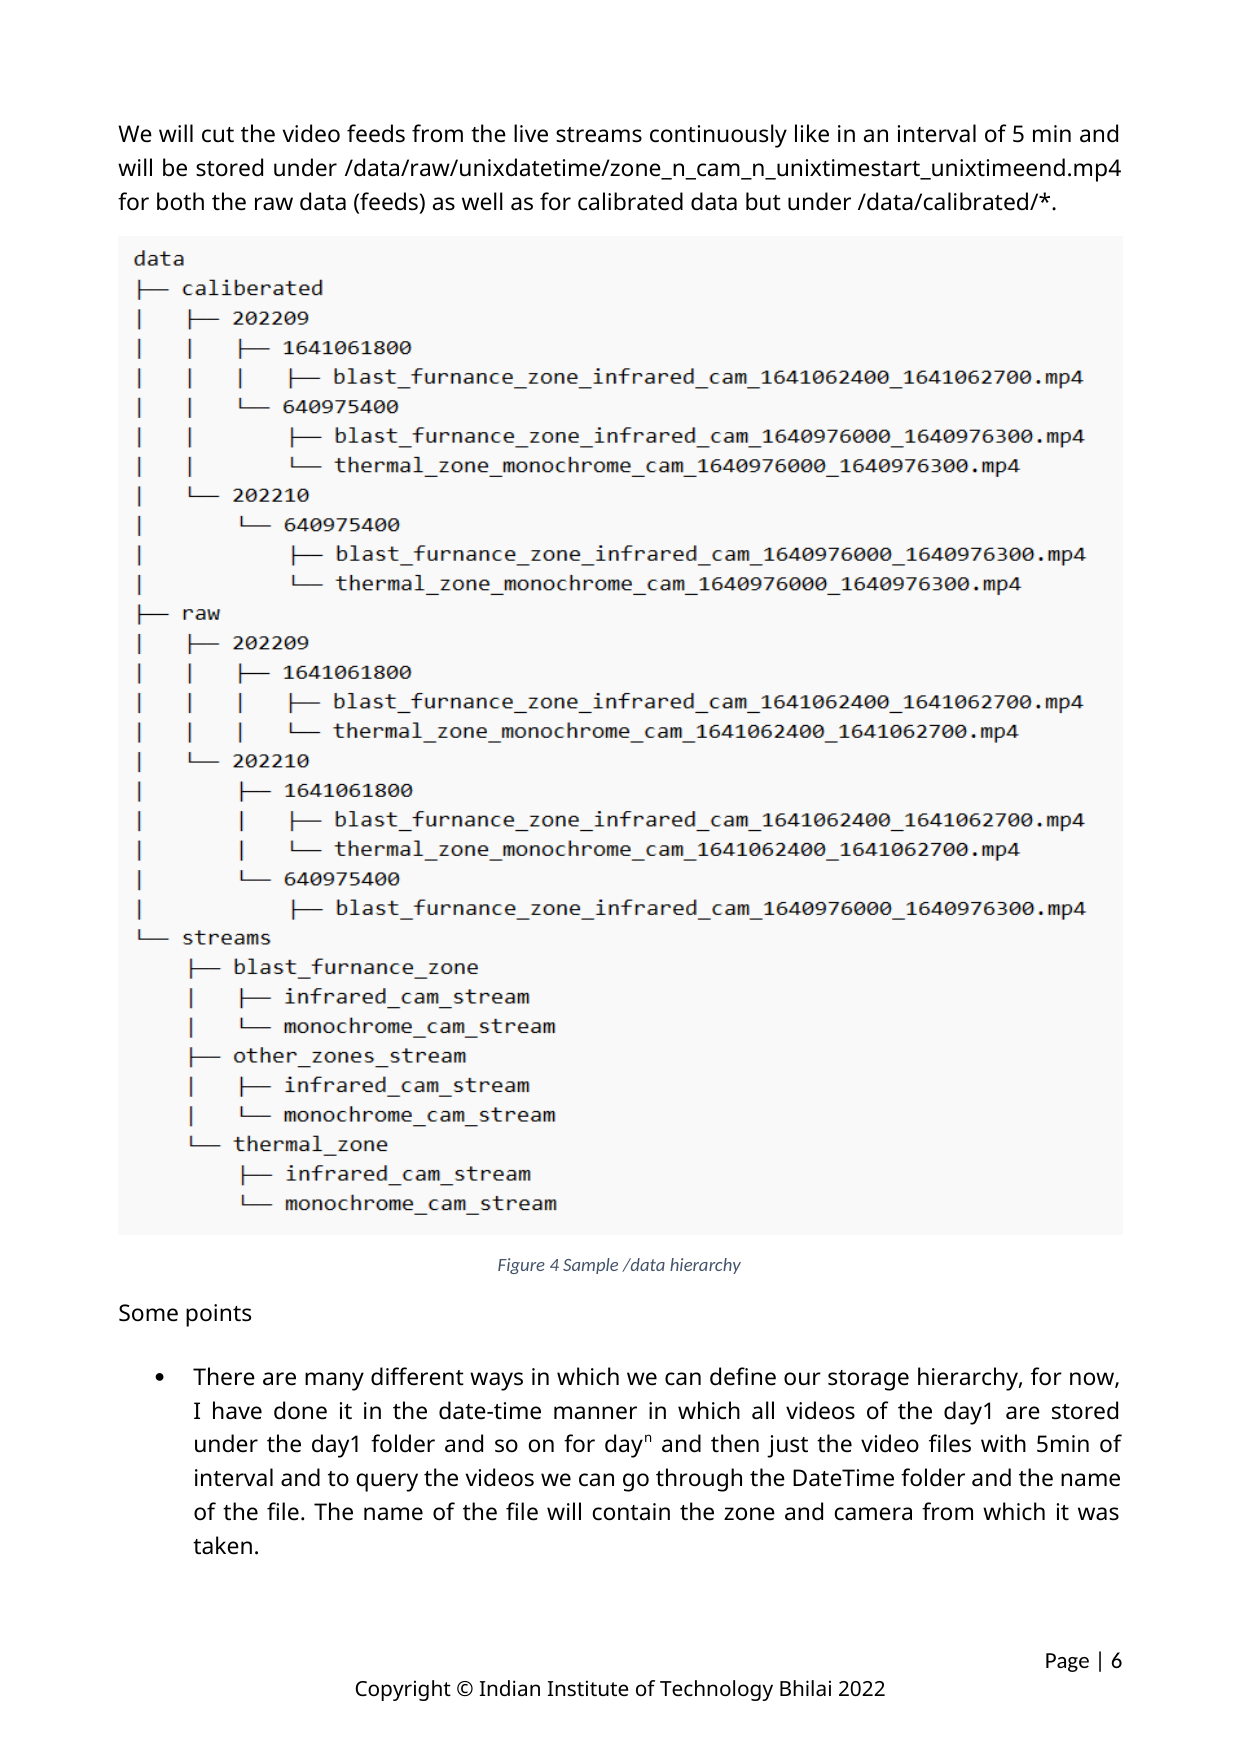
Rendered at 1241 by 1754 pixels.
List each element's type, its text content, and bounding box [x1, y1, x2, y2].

picture [118, 236, 1123, 1235]
text We will cut the video feeds from the live streams continuously like in an interval of 5 min and will be stored under /data/raw/unixdatetime/zone_n_cam_n_unixtimestart_unixtimeend.mp4 for both the raw data (feeds) as well as for calibrated data but under /data/calibrated/*. [118, 118, 1122, 217]
list There are many different ways in which we can define our storage hierarchy, for now, I have done it in the date-time manner in which all videos of the day1 are stored under the day1 folder and so on for dayn and then just the video files with 5min of interval and to query the videos we can go through the DateTime folder and the name of the file. The name of the file will contain the zone and camera from which it was taken. [156, 1361, 1122, 1561]
text Some points [118, 1297, 1122, 1329]
